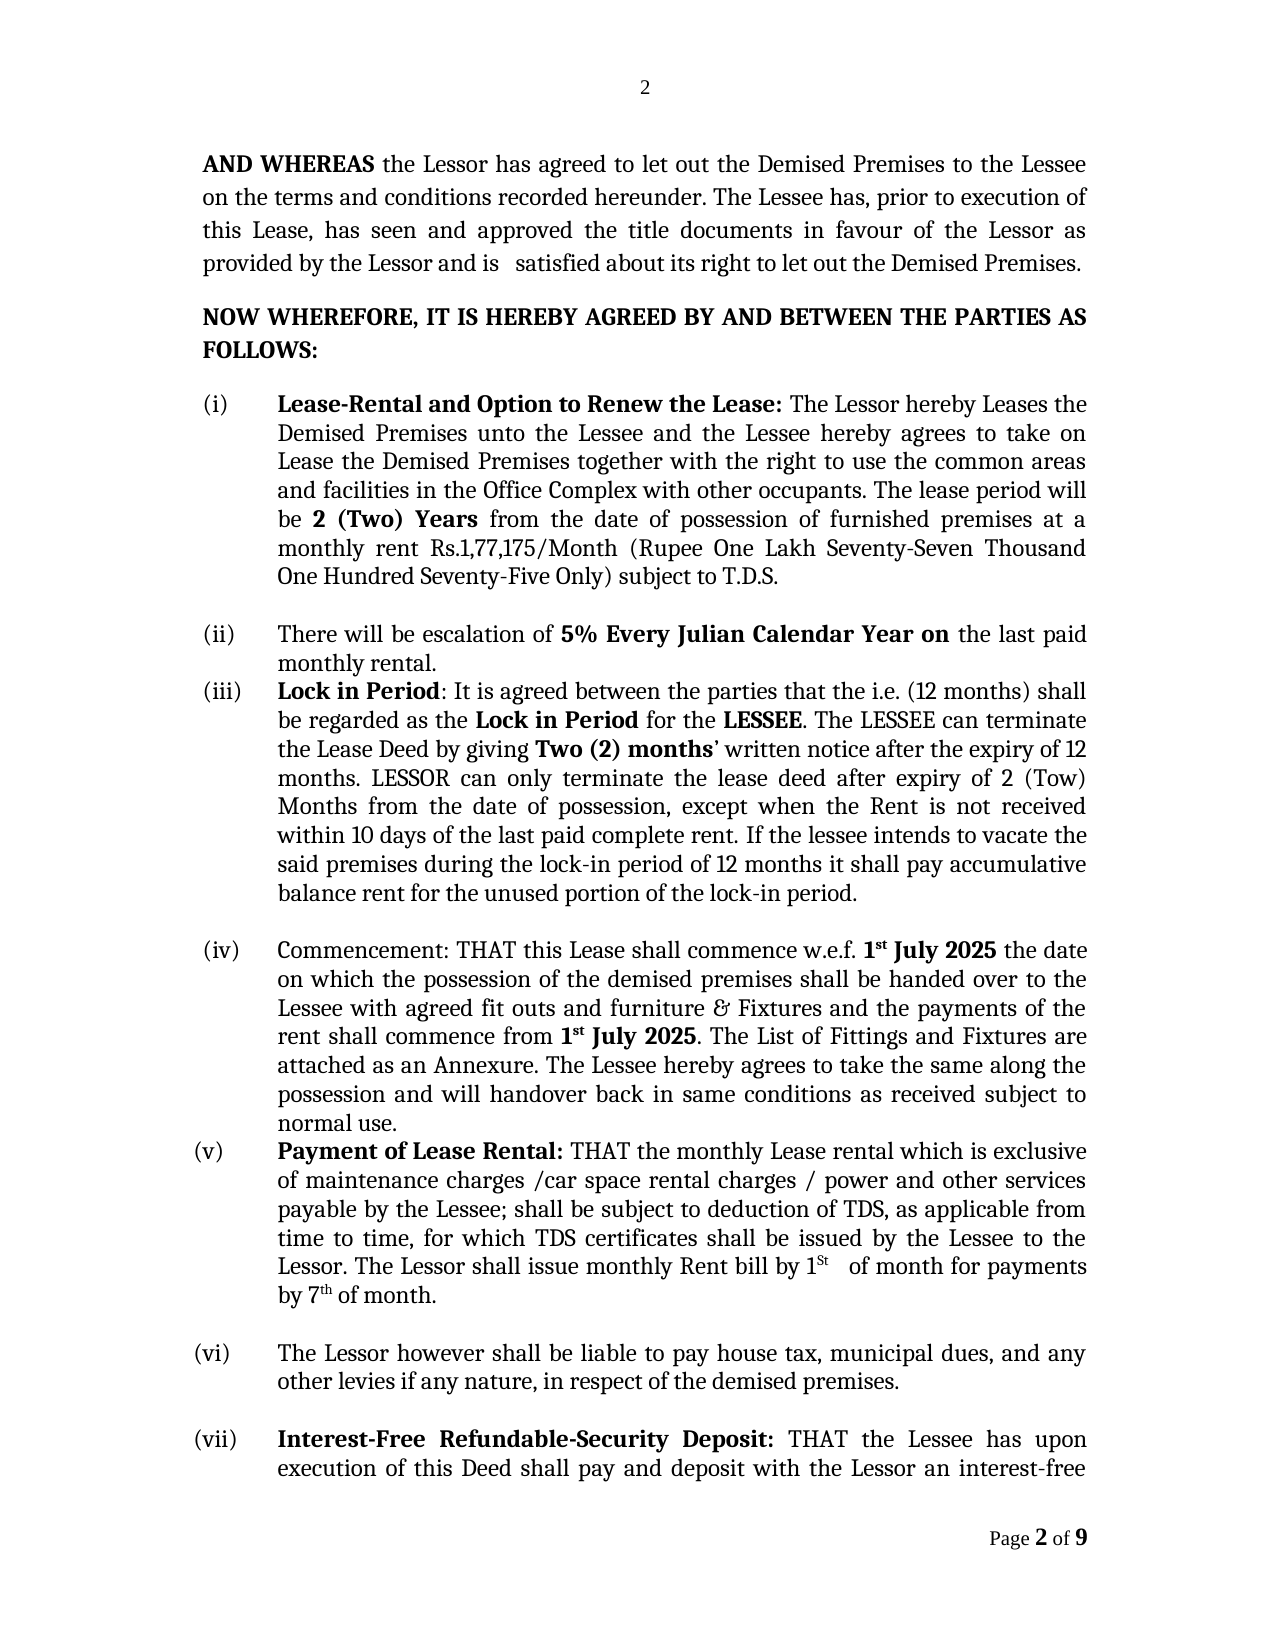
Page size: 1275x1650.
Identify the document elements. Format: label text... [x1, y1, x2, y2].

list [193, 1425, 1087, 1482]
text NOW WHEREFORE, IT IS HEREBY AGREED BY AND BETWEEN THE PARTIES AS FOLLOWS: [202, 303, 1087, 365]
list Commencement: THAT this Lease shall commence w.e.f. 1st July 2025 the date on which the possession of the demised premises shall be handed over to the Lessee with agreed fit outs and furniture & Fixtures and the payments of the rent shall commence from 1st July 2025. The List of Fittings and Fixtures are attached as an Annexure. The Lessee hereby agrees to take the same along the possession and will handover back in same conditions as received subject to normal use. [202, 936, 1087, 1137]
list Lock in Period: It is agreed between the parties that the i.e. (12 months) shall be regarded as the Lock in Period for the LESSEE. The LESSEE can terminate the Lease Deed by giving Two (2) months’ written notice after the expiry of 12 months. LESSOR can only terminate the lease deed after expiry of 2 (Tow) Months from the date of possession, except when the Rent is not received within 10 days of the last paid complete rent. If the lessee intends to vacate the said premises during the lock-in period of 12 months it shall pay accumulative balance rent for the unused portion of the lock-in period. [202, 677, 1087, 907]
list There will be escalation of 5% Every Julian Calendar Year on the last paid monthly rental. [202, 620, 1087, 677]
list The Lessor however shall be liable to pay house tax, municipal dues, and any other levies if any nature, in respect of the demised premises. [193, 1338, 1087, 1396]
text AND WHEREAS the Lessor has agreed to let out the Demised Premises to the Lessee on the terms and conditions recorded hereunder. The Lessee has, prior to execution of this Lease, has seen and approved the title documents in favour of the Lessor as provided by the Lessor and is satisfied about its right to let out the Demised Premises. [202, 150, 1087, 278]
list Payment of Lease Rental: THAT the monthly Lease rental which is exclusive of maintenance charges /car space rental charges / power and other services payable by the Lessee; shall be subject to deduction of TDS, as applicable from time to time, for which TDS certificates shall be issued by the Lessee to the Lessor. The Lessor shall issue monthly Rent bill by 1St of month for payments by 7th of month. [193, 1137, 1087, 1310]
list Lease-Rental and Option to Renew the Lease: The Lessor hereby Leases the Demised Premises unto the Lessee and the Lessee hereby agrees to take on Lease the Demised Premises together with the right to use the common areas and facilities in the Office Complex with other occupants. The lease period will be 2 (Two) Years from the date of possession of furnished premises at a monthly rent Rs.1,77,175/Month (Rupee One Lakh Seventy-Seven Thousand One Hundred Seventy-Five Only) subject to T.D.S. [202, 390, 1087, 591]
